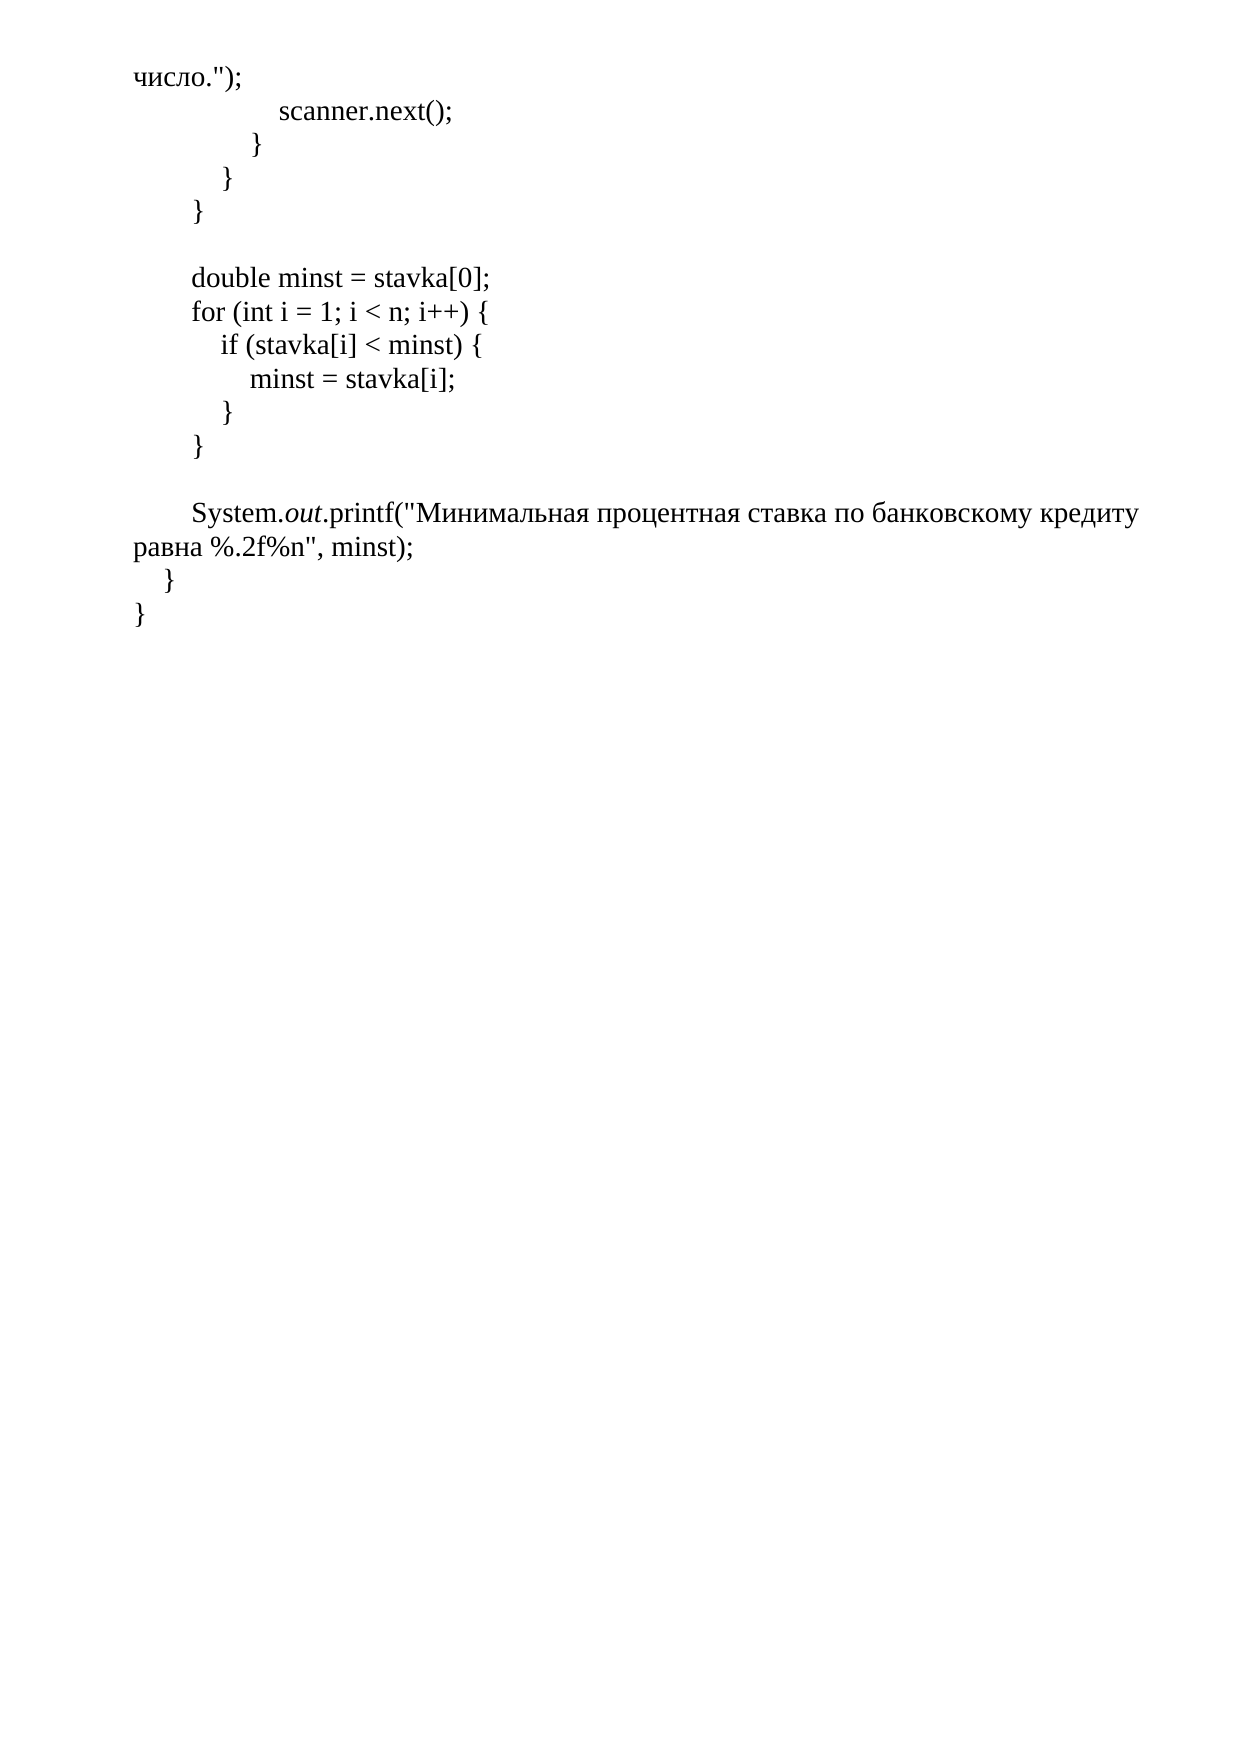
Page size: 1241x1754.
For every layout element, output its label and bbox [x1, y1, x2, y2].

text [133, 59, 1152, 629]
